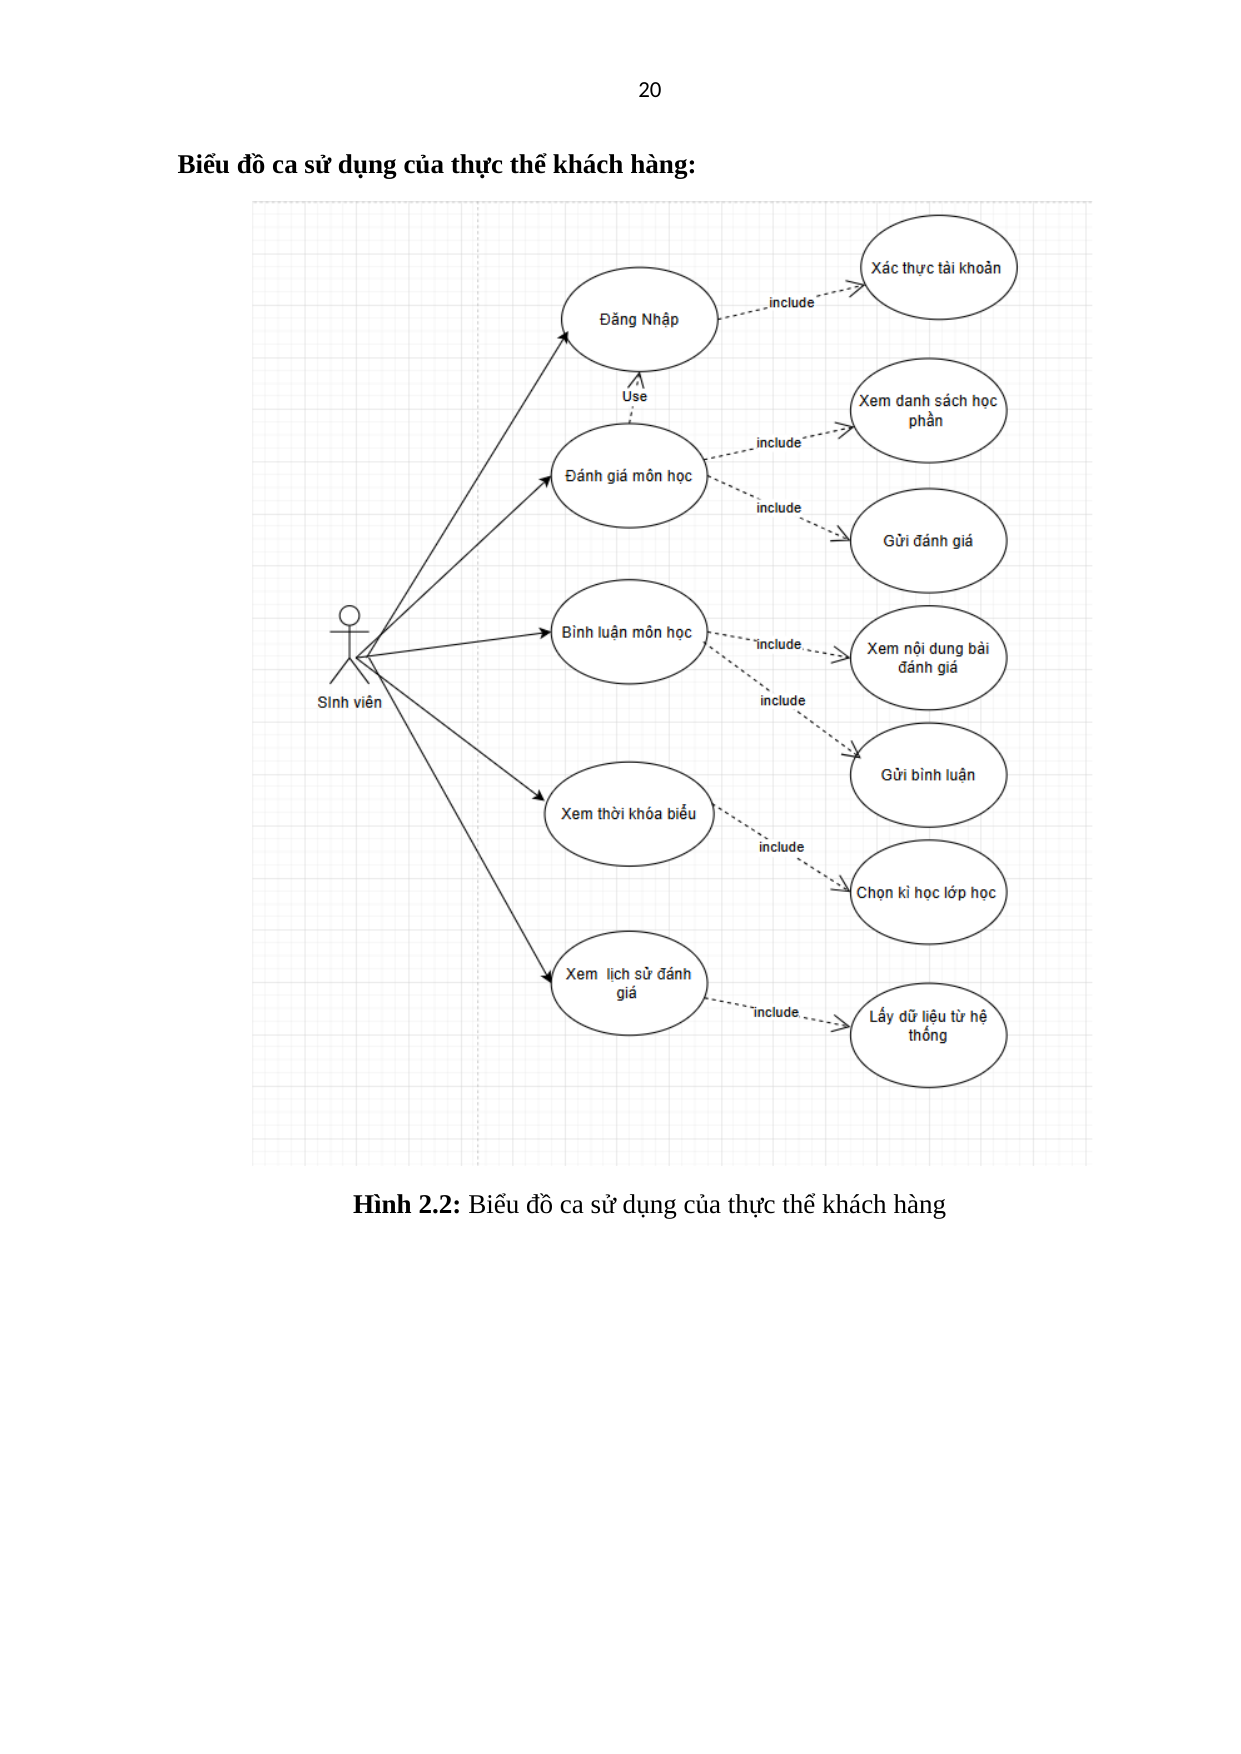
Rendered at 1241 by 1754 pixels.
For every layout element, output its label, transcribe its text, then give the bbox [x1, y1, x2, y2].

subtitle Hình 2.2: Biểu đồ ca sử dụng của thực thể khách hàng [177, 1188, 1122, 1219]
picture [252, 201, 1093, 1166]
text Biểu đồ ca sử dụng của thực thể khách hàng: [177, 148, 1122, 179]
